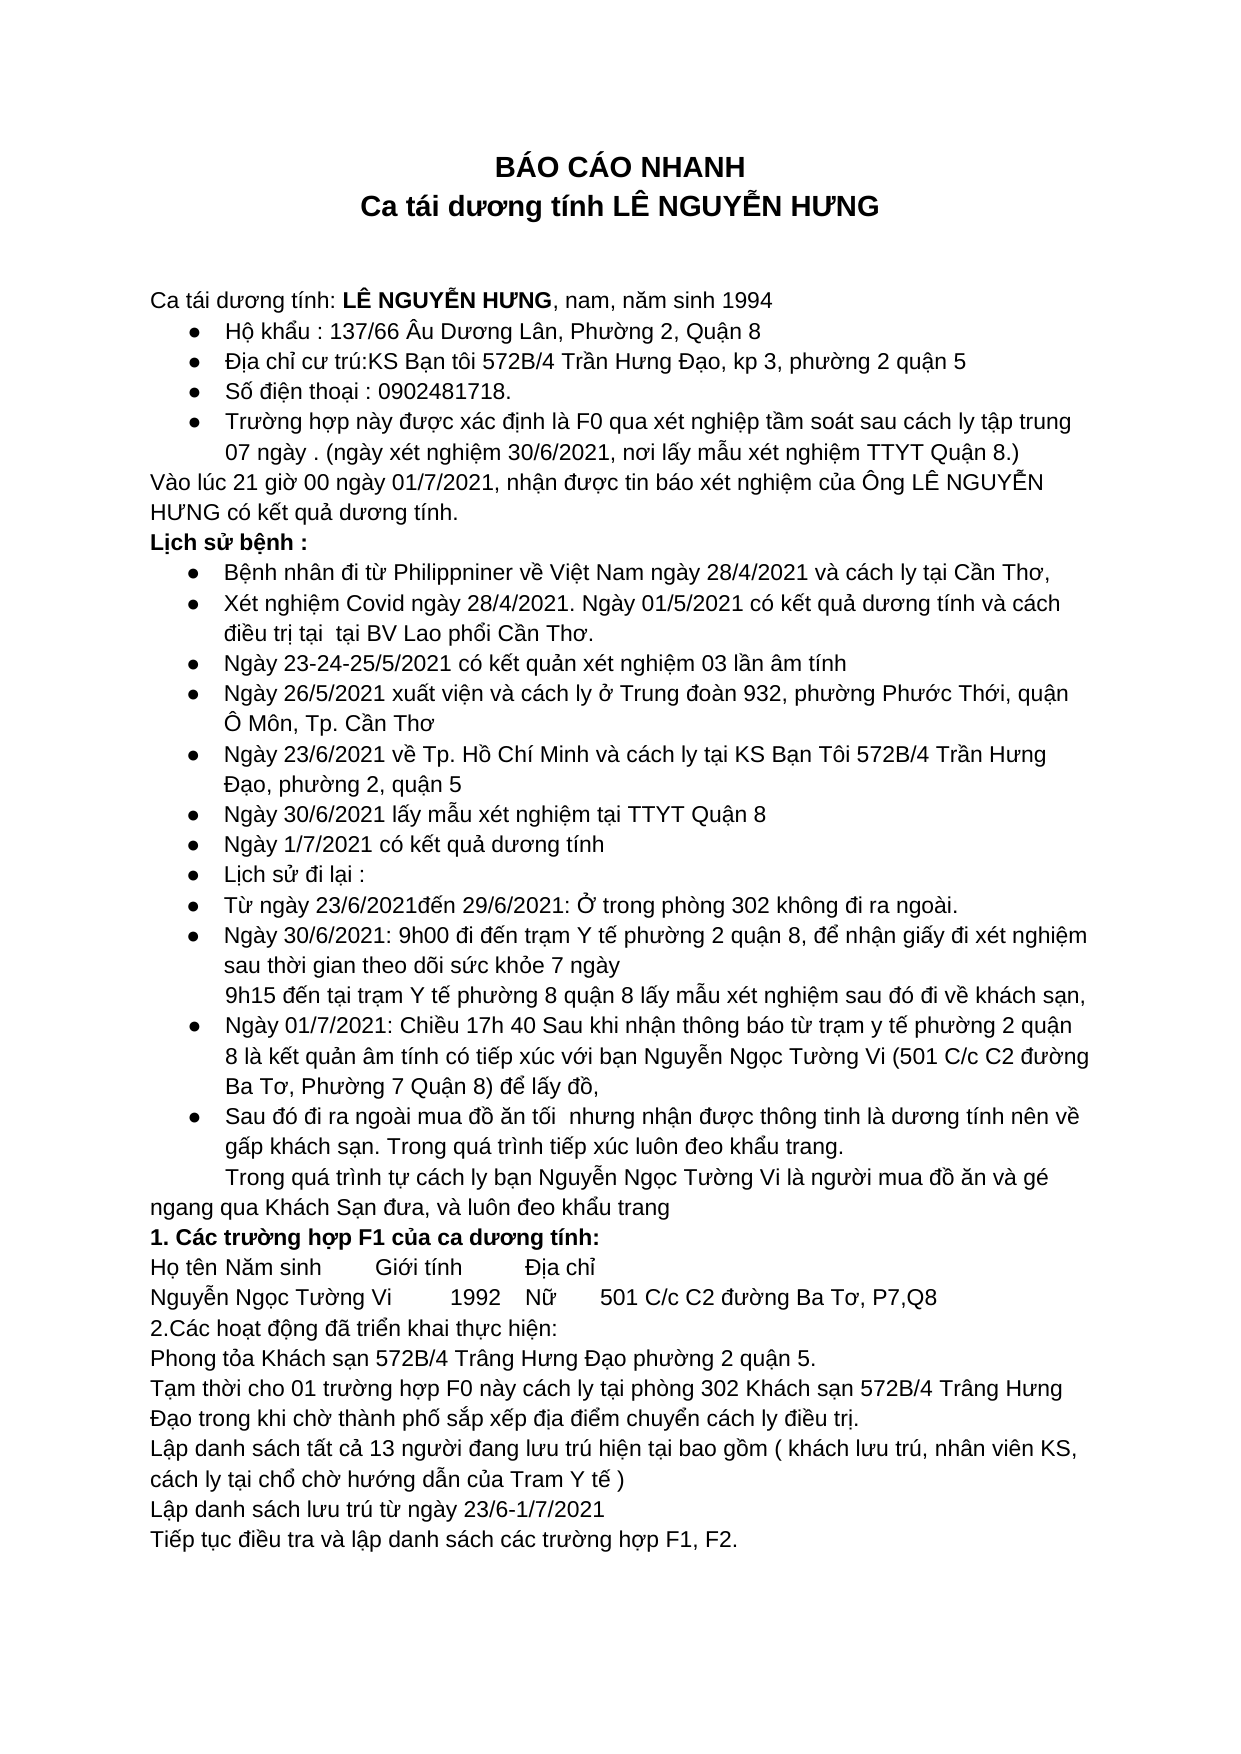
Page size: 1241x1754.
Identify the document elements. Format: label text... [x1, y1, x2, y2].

text Tiếp tục điều tra và lập danh sách các trường hợp F1, F2. [150, 1526, 1090, 1552]
list Xét nghiệm Covid ngày 28/4/2021. Ngày 01/5/2021 có kết quả dương tính và cách điều trị tại tại BV Lao phổi Cần Thơ. [186, 589, 1090, 646]
text 9h15 đến tại trạm Y tế phường 8 quận 8 lấy mẫu xét nghiệm sau đó đi về khách sạn, [150, 982, 1090, 1009]
text Họ tên Năm sinh Giới tính Địa chỉ [150, 1254, 1090, 1281]
text 1. Các trường hợp F1 của ca dương tính: [150, 1224, 1090, 1250]
list Ngày 23/6/2021 về Tp. Hồ Chí Minh và cách ly tại KS Bạn Tôi 572B/4 Trần Hưng Đạo, phường 2, quận 5 [186, 741, 1090, 797]
text Tạm thời cho 01 trường hợp F0 này cách ly tại phòng 302 Khách sạn 572B/4 Trâng Hưng Đạo trong khi chờ thành phố sắp xếp địa điểm chuyển cách ly điều trị. [150, 1375, 1090, 1432]
list Bệnh nhân đi từ Philippniner về Việt Nam ngày 28/4/2021 và cách ly tại Cần Thơ, [186, 559, 1090, 586]
list Từ ngày 23/6/2021đến 29/6/2021: Ở trong phòng 302 không đi ra ngoài. [186, 892, 1090, 918]
text Lập danh sách lưu trú từ ngày 23/6-1/7/2021 [150, 1496, 1090, 1522]
text 2.Các hoạt động đã triển khai thực hiện: [150, 1314, 1090, 1341]
list Trường hợp này được xác định là F0 qua xét nghiệp tầm soát sau cách ly tập trung 07 ngày . (ngày xét nghiệm 30/6/2021, nơi lấy mẫu xét nghiệm TTYT Quận 8.) [187, 408, 1090, 465]
text Ca tái dương tính: LÊ NGUYỄN HƯNG, nam, năm sinh 1994 [150, 287, 1090, 314]
list Ngày 30/6/2021 lấy mẫu xét nghiệm tại TTYT Quận 8 [186, 801, 1090, 827]
list Ngày 26/5/2021 xuất viện và cách ly ở Trung đoàn 932, phường Phước Thới, quận Ô Môn, Tp. Cần Thơ [186, 680, 1090, 737]
list Ngày 01/7/2021: Chiều 17h 40 Sau khi nhận thông báo từ trạm y tế phường 2 quận 8 là kết quản âm tính có tiếp xúc với bạn Nguyễn Ngọc Tường Vi (501 C/c C2 đường Ba Tơ, Phường 7 Quận 8) để lấy đồ, [187, 1012, 1090, 1099]
text Phong tỏa Khách sạn 572B/4 Trâng Hưng Đạo phường 2 quận 5. [150, 1345, 1090, 1371]
list Số điện thoại : 0902481718. [187, 378, 1090, 404]
text Nguyễn Ngọc Tường Vi 1992 Nữ 501 C/c C2 đường Ba Tơ, P7,Q8 [150, 1284, 1090, 1311]
list Ngày 30/6/2021: 9h00 đi đến trạm Y tế phường 2 quận 8, để nhận giấy đi xét nghiệm sau thời gian theo dõi sức khỏe 7 ngày [186, 922, 1090, 978]
list Ngày 23-24-25/5/2021 có kết quản xét nghiệm 03 lần âm tính [186, 650, 1090, 676]
text Vào lúc 21 giờ 00 ngày 01/7/2021, nhận được tin báo xét nghiệm của Ông LÊ NGUYỄN HƯNG có kết quả dương tính. [150, 469, 1090, 525]
list Địa chỉ cư trú:KS Bạn tôi 572B/4 Trần Hưng Đạo, kp 3, phường 2 quận 5 [187, 348, 1090, 374]
list Hộ khẩu : 137/66 Âu Dương Lân, Phường 2, Quận 8 [187, 318, 1090, 344]
text Ca tái dương tính LÊ NGUYỄN HƯNG [150, 188, 1090, 222]
list Sau đó đi ra ngoài mua đồ ăn tối nhưng nhận được thông tinh là dương tính nên về gấp khách sạn. Trong quá trình tiếp xúc luôn đeo khẩu trang. [187, 1103, 1090, 1160]
text Lập danh sách tất cả 13 người đang lưu trú hiện tại bao gồm ( khách lưu trú, nhân viên KS, cách ly tại chổ chờ hướng dẫn của Tram Y tế ) [150, 1435, 1090, 1492]
text BÁO CÁO NHANH [150, 150, 1090, 183]
list Lịch sử đi lại : [186, 861, 1090, 888]
text Trong quá trình tự cách ly bạn Nguyễn Ngọc Tường Vi là người mua đồ ăn và gé ngang qua Khách Sạn đưa, và luôn đeo khẩu trang [150, 1163, 1090, 1220]
list Ngày 1/7/2021 có kết quả dương tính [186, 831, 1090, 858]
text Lịch sử bệnh : [150, 529, 1090, 556]
